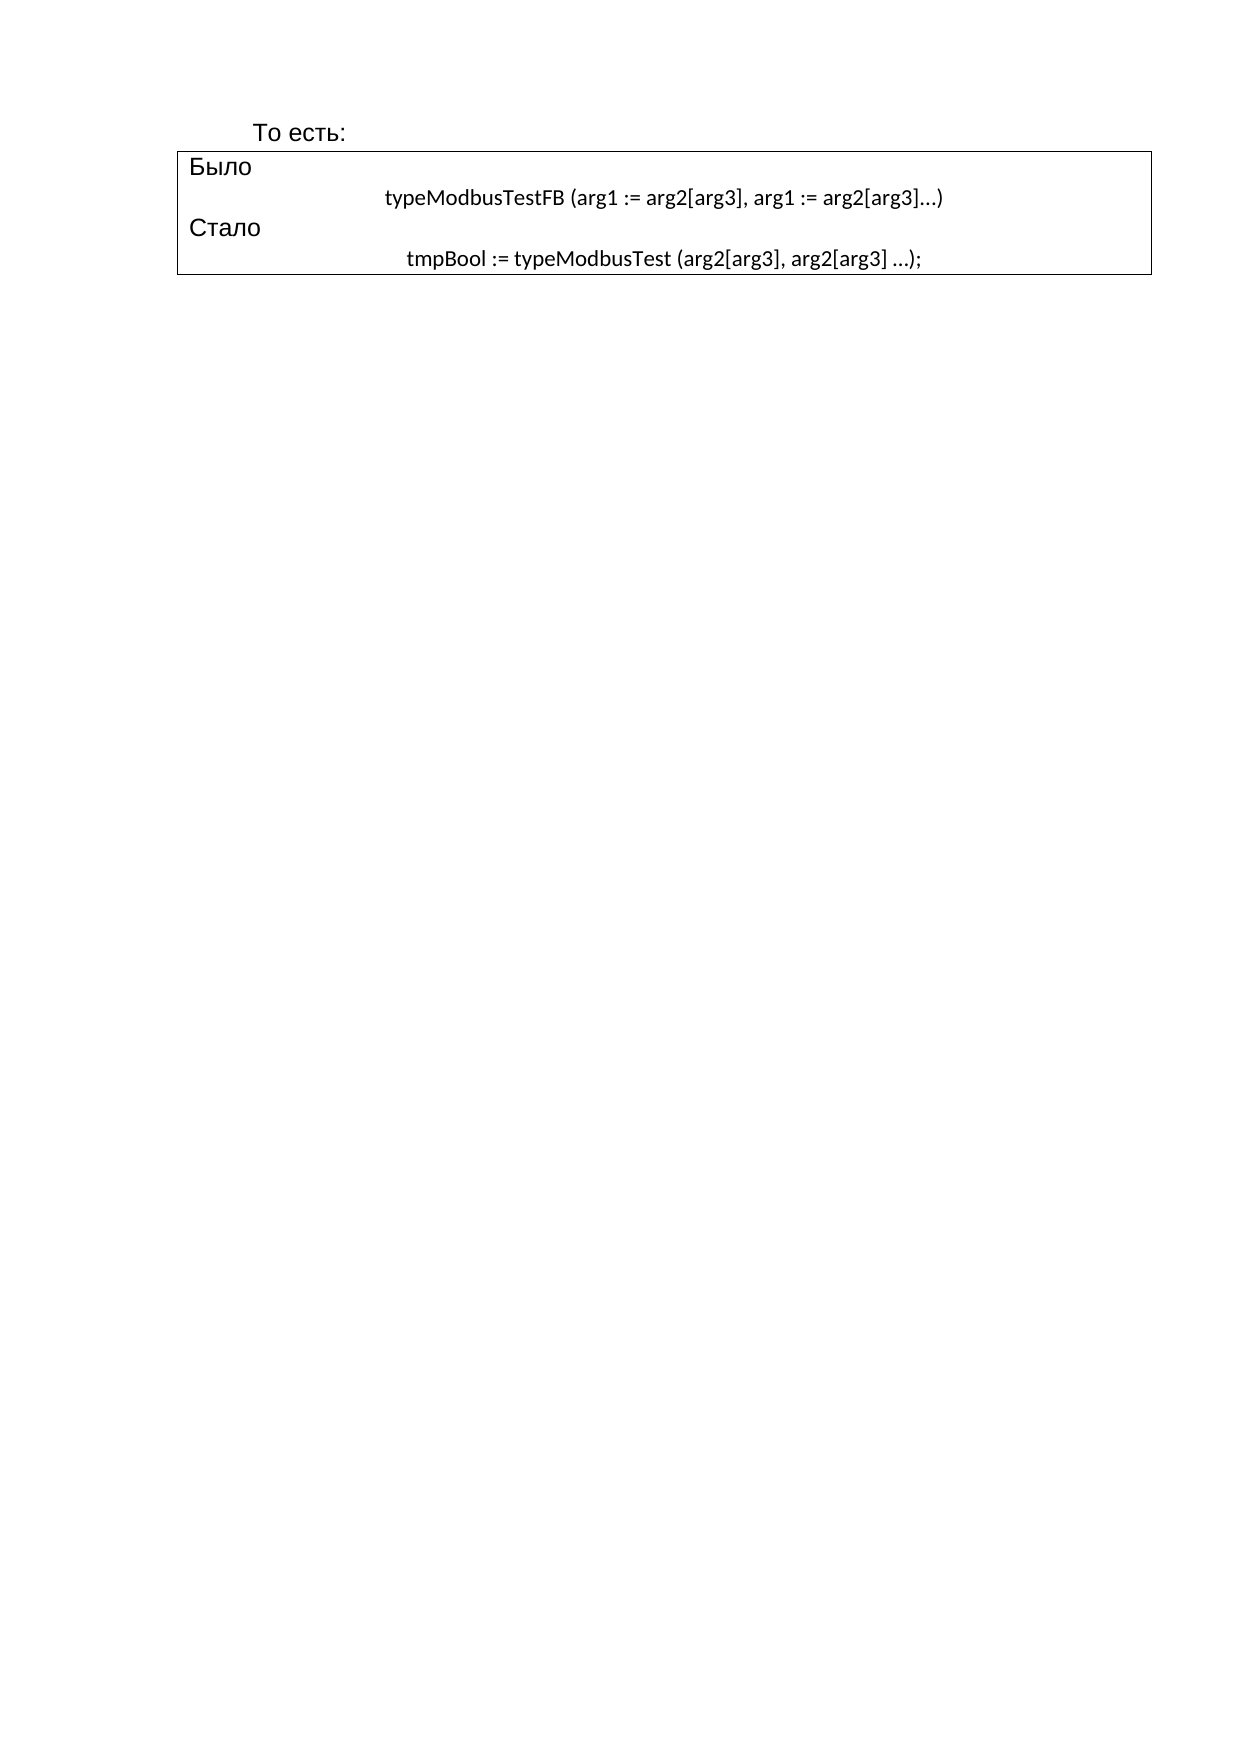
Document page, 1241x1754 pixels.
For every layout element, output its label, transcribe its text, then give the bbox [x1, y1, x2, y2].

table_header Было typeModbusTestFB (arg1 := arg2[arg3], arg1 := arg2[arg3]...) Стало tmpBool := typeModbusTest (arg2[arg3], arg2[arg3] …); [178, 152, 1151, 274]
list То есть: [252, 118, 1152, 147]
